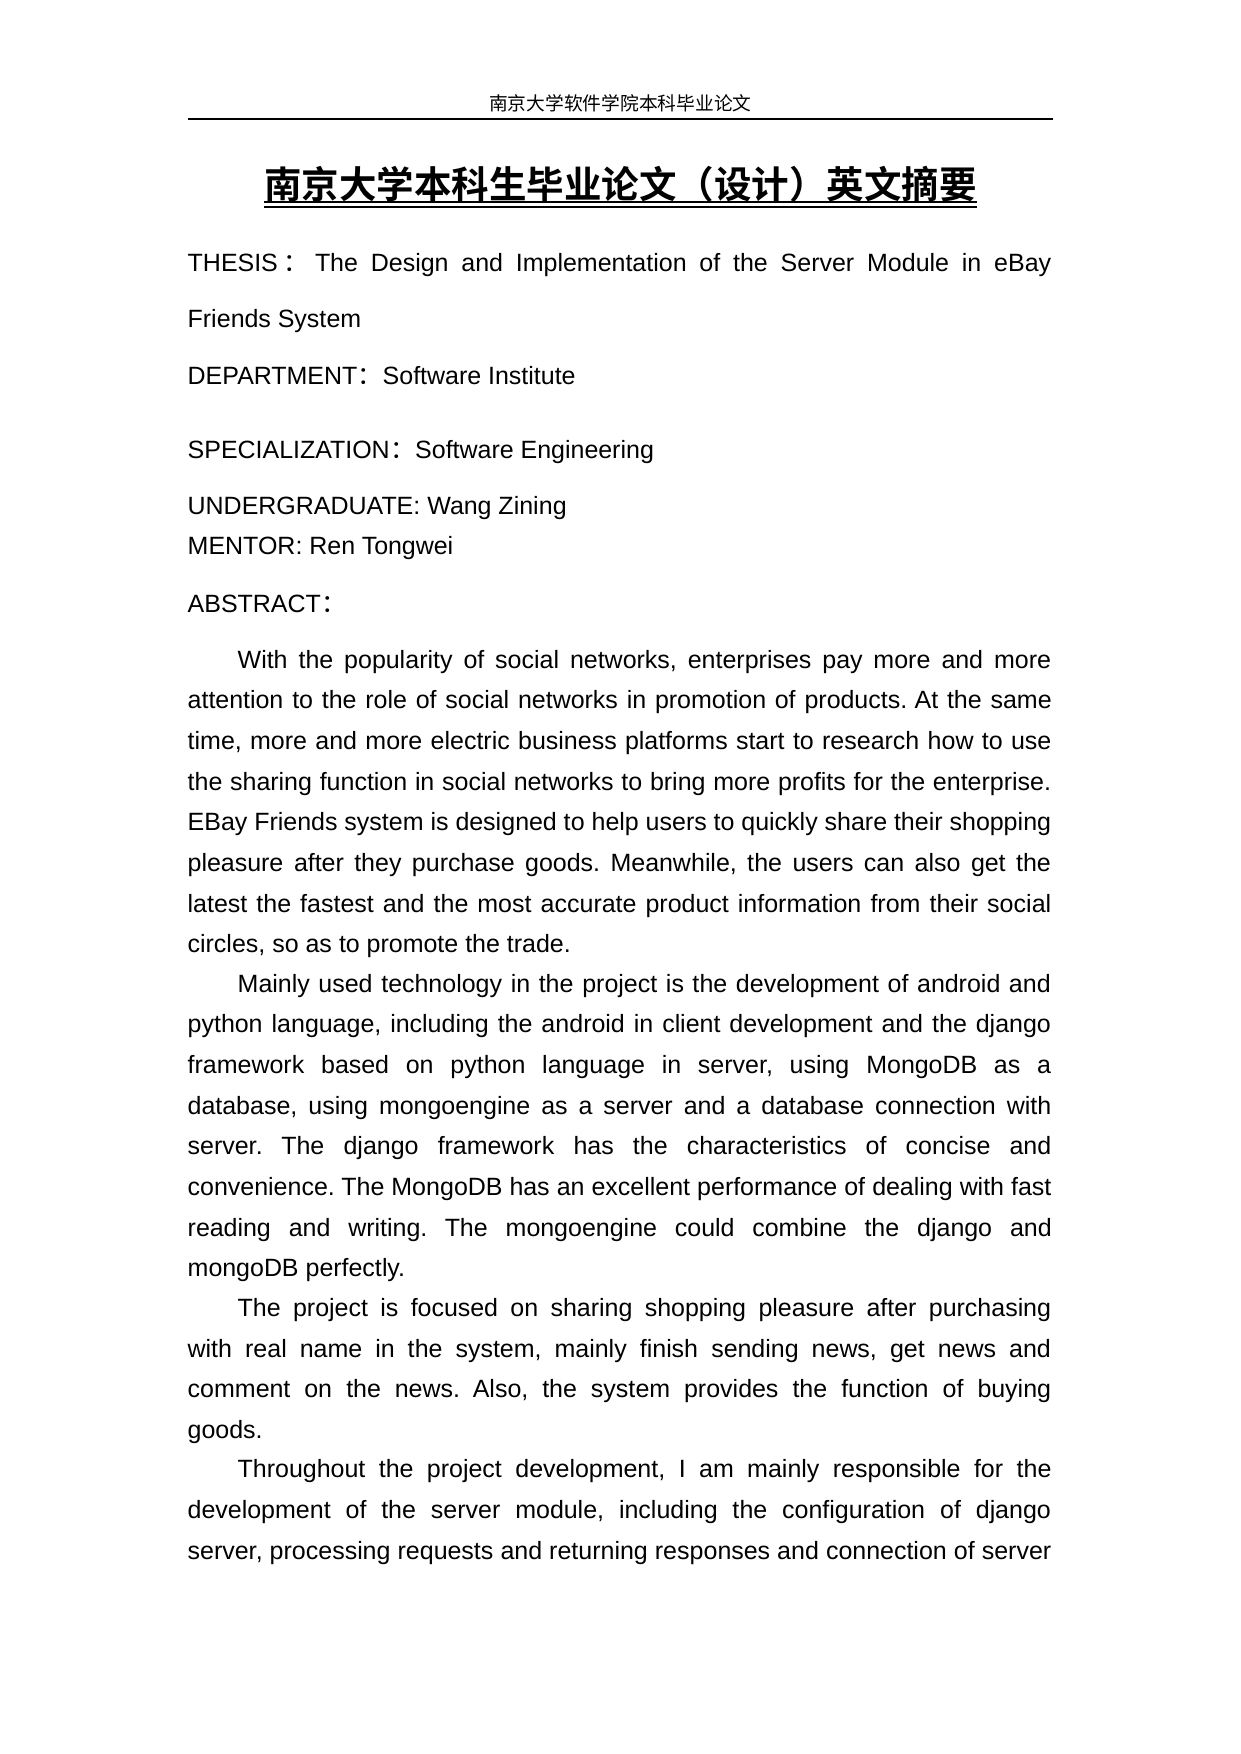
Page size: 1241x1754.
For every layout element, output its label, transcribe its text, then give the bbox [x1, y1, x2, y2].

text With the popularity of social networks, enterprises pay more and more attention to the role of social networks in promotion of products. At the same time, more and more electric business platforms start to research how to use the sharing function in social networks to bring more profits for the enterprise. EBay Friends system is designed to help users to quickly share their shopping pleasure after they purchase goods. Meanwhile, the users can also get the latest the fastest and the most accurate product information from their social circles, so as to promote the trade. [187, 643, 1053, 960]
text SPECIALIZATION：Software Engineering [187, 415, 1053, 480]
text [187, 1453, 1053, 1566]
text UNDERGRADUATE: Wang Zining [187, 489, 1053, 522]
text DEPARTMENT：Software Institute [187, 341, 1053, 406]
text ABSTRACT： [187, 569, 1053, 634]
text Mainly used technology in the project is the development of android and python language, including the android in client development and the django framework based on python language in server, using MongoDB as a database, using mongoengine as a server and a database connection with server. The django framework has the characteristics of concise and convenience. The MongoDB has an excellent performance of dealing with fast reading and writing. The mongoengine could combine the django and mongoDB perfectly. [187, 967, 1053, 1284]
text The project is focused on sharing shopping pleasure after purchasing with real name in the system, mainly finish sending news, get news and comment on the news. Also, the system provides the function of buying goods. [187, 1291, 1053, 1445]
text THESIS：The Design and Implementation of the Server Module in eBay Friends System [187, 228, 1053, 334]
text 南京大学本科生毕业论文（设计）英文摘要 [187, 150, 1053, 215]
text MENTOR: Ren Tongwei [187, 529, 1053, 562]
